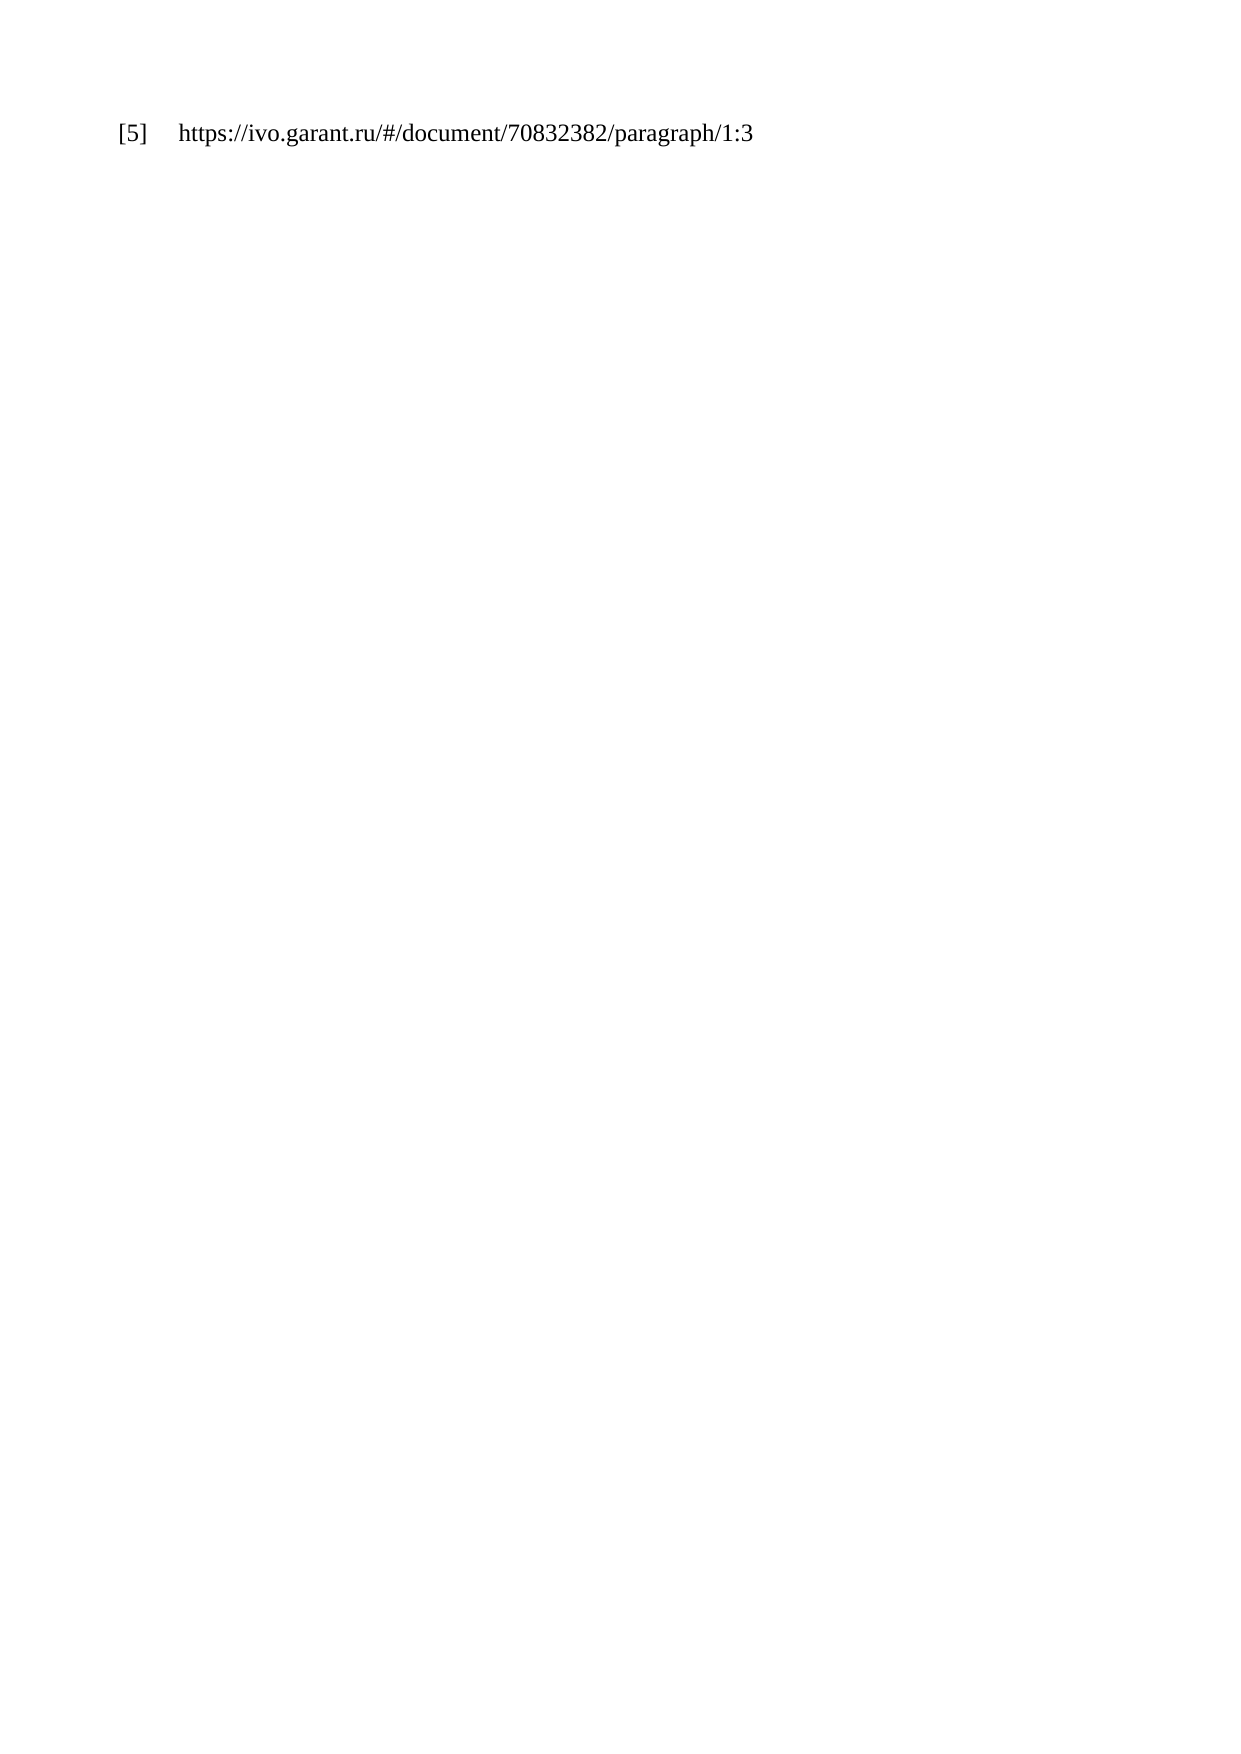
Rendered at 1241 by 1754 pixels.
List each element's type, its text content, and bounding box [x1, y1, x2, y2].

text [5] https://ivo.garant.ru/#/document/70832382/paragraph/1:3 [118, 118, 1152, 147]
